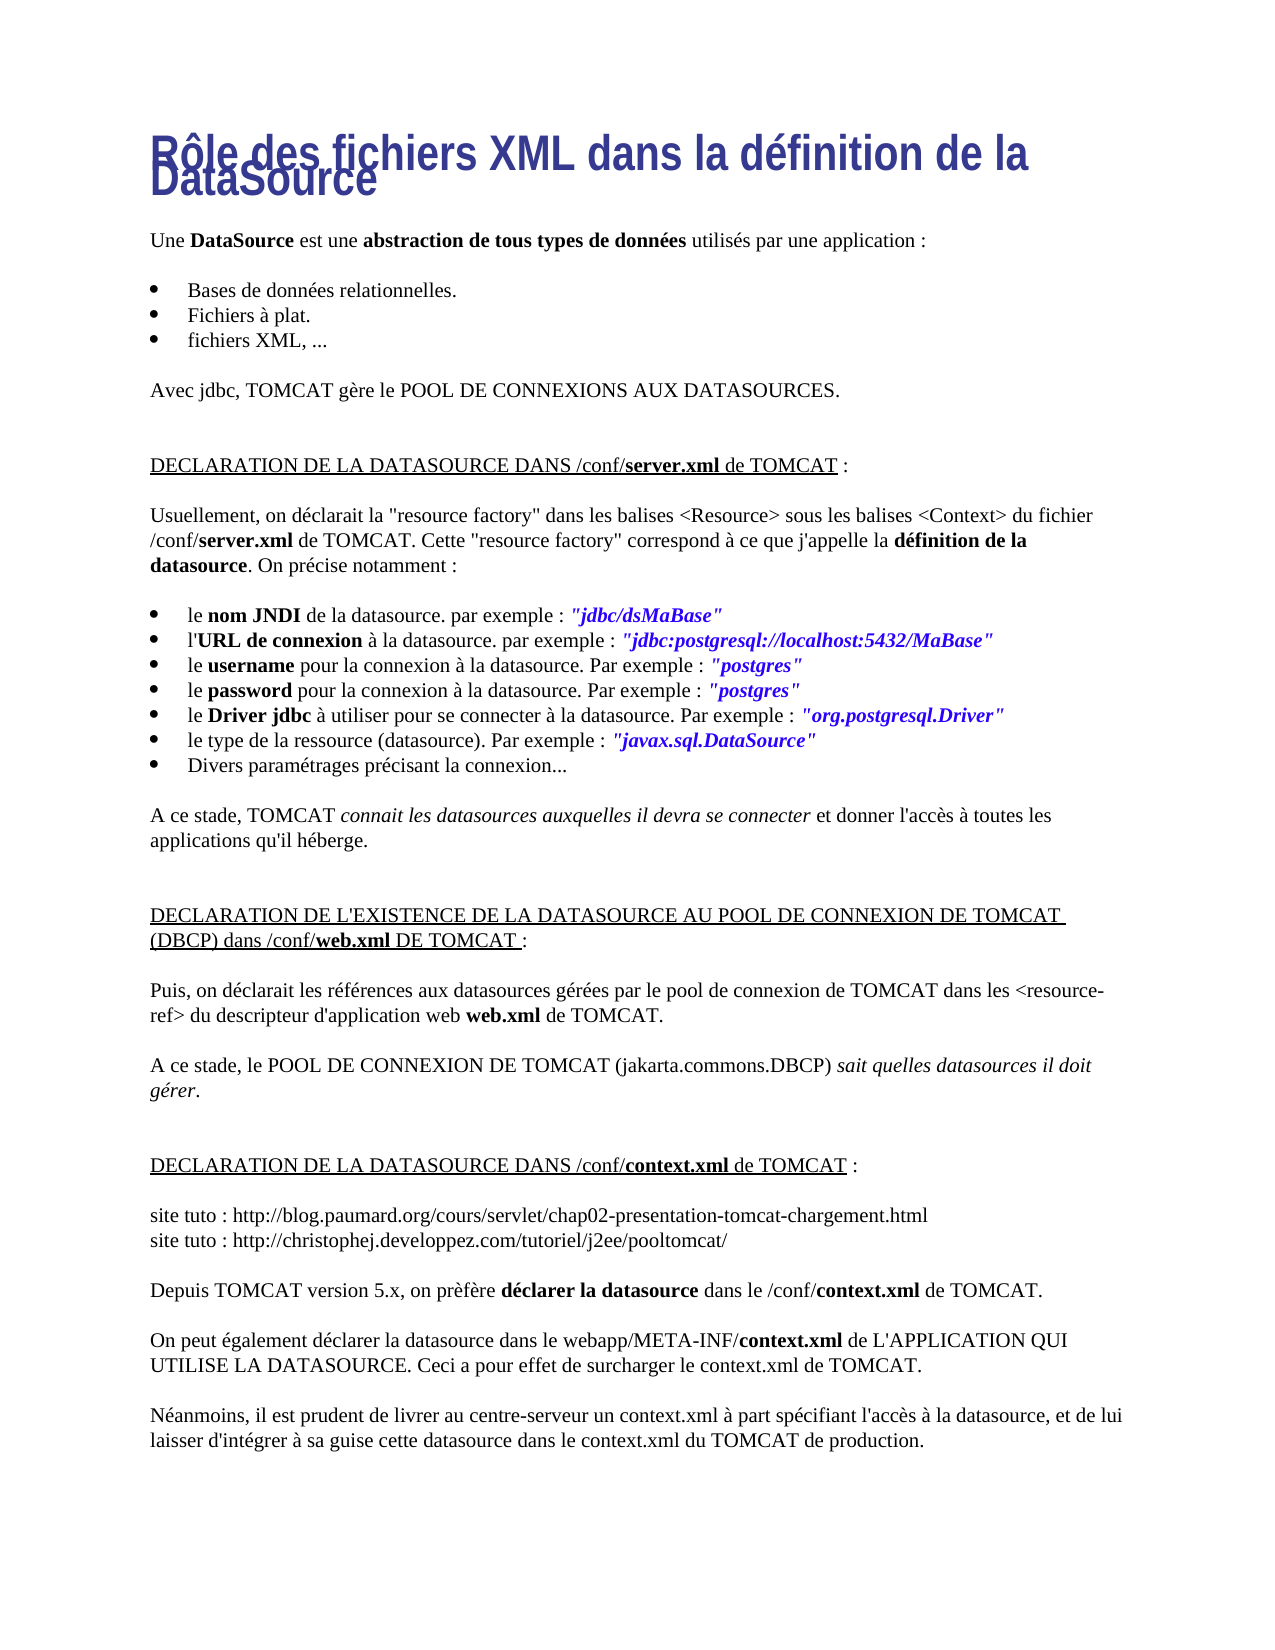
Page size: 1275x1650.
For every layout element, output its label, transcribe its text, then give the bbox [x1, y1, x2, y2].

text DECLARATION DE LA DATASOURCE DANS /conf/context.xml de TOMCAT : [150, 1152, 1125, 1177]
text DECLARATION DE LA DATASOURCE DANS /conf/server.xml de TOMCAT : [150, 452, 1125, 477]
text A ce stade, TOMCAT connait les datasources auxquelles il devra se connecter et donner l'accès à toutes les applications qu'il héberge. [150, 802, 1125, 852]
list Bases de données relationnelles. [150, 277, 1125, 302]
text site tuto : http://christophej.developpez.com/tutoriel/j2ee/pooltomcat/ [150, 1227, 1125, 1252]
text Depuis TOMCAT version 5.x, on prèfère déclarer la datasource dans le /conf/context.xml de TOMCAT. [150, 1277, 1125, 1302]
list Divers paramétrages précisant la connexion... [150, 752, 1125, 777]
text Néanmoins, il est prudent de livrer au centre-serveur un context.xml à part spécifiant l'accès à la datasource, et de lui laisser d'intégrer à sa guise cette datasource dans le context.xml du TOMCAT de production. [150, 1402, 1125, 1452]
text Une DataSource est une abstraction de tous types de données utilisés par une application : [150, 227, 1125, 252]
text A ce stade, le POOL DE CONNEXION DE TOMCAT (jakarta.commons.DBCP) sait quelles datasources il doit gérer. [150, 1052, 1125, 1102]
list Fichiers à plat. [150, 302, 1125, 327]
text Avec jdbc, TOMCAT gère le POOL DE CONNEXIONS AUX DATASOURCES. [150, 377, 1125, 402]
list le nom JNDI de la datasource. par exemple : "jdbc/dsMaBase" [150, 602, 1125, 627]
list le username pour la connexion à la datasource. Par exemple : "postgres" [150, 652, 1125, 677]
text Usuellement, on déclarait la "resource factory" dans les balises <Resource> sous les balises <Context> du fichier /conf/server.xml de TOMCAT. Cette "resource factory" correspond à ce que j'appelle la définition de la datasource. On précise notamment : [150, 502, 1125, 577]
text DECLARATION DE L'EXISTENCE DE LA DATASOURCE AU POOL DE CONNEXION DE TOMCAT (DBCP) dans /conf/web.xml DE TOMCAT : [150, 902, 1125, 952]
list le type de la ressource (datasource). Par exemple : "javax.sql.DataSource" [150, 727, 1125, 752]
text Puis, on déclarait les références aux datasources gérées par le pool de connexion de TOMCAT dans les <resource-ref> du descripteur d'application web web.xml de TOMCAT. [150, 977, 1125, 1027]
list le Driver jdbc à utiliser pour se connecter à la datasource. Par exemple : "org.postgresql.Driver" [150, 702, 1125, 727]
subtitle Rôle des fichiers XML dans la définition de la DataSource [150, 150, 1125, 200]
list l'URL de connexion à la datasource. par exemple : "jdbc:postgresql://localhost:5432/MaBase" [150, 627, 1125, 652]
text On peut également déclarer la datasource dans le webapp/META-INF/context.xml de L'APPLICATION QUI UTILISE LA DATASOURCE. Ceci a pour effet de surcharger le context.xml de TOMCAT. [150, 1327, 1125, 1377]
text site tuto : http://blog.paumard.org/cours/servlet/chap02-presentation-tomcat-chargement.html [150, 1202, 1125, 1227]
list le password pour la connexion à la datasource. Par exemple : "postgres" [150, 677, 1125, 702]
list fichiers XML, ... [150, 327, 1125, 352]
